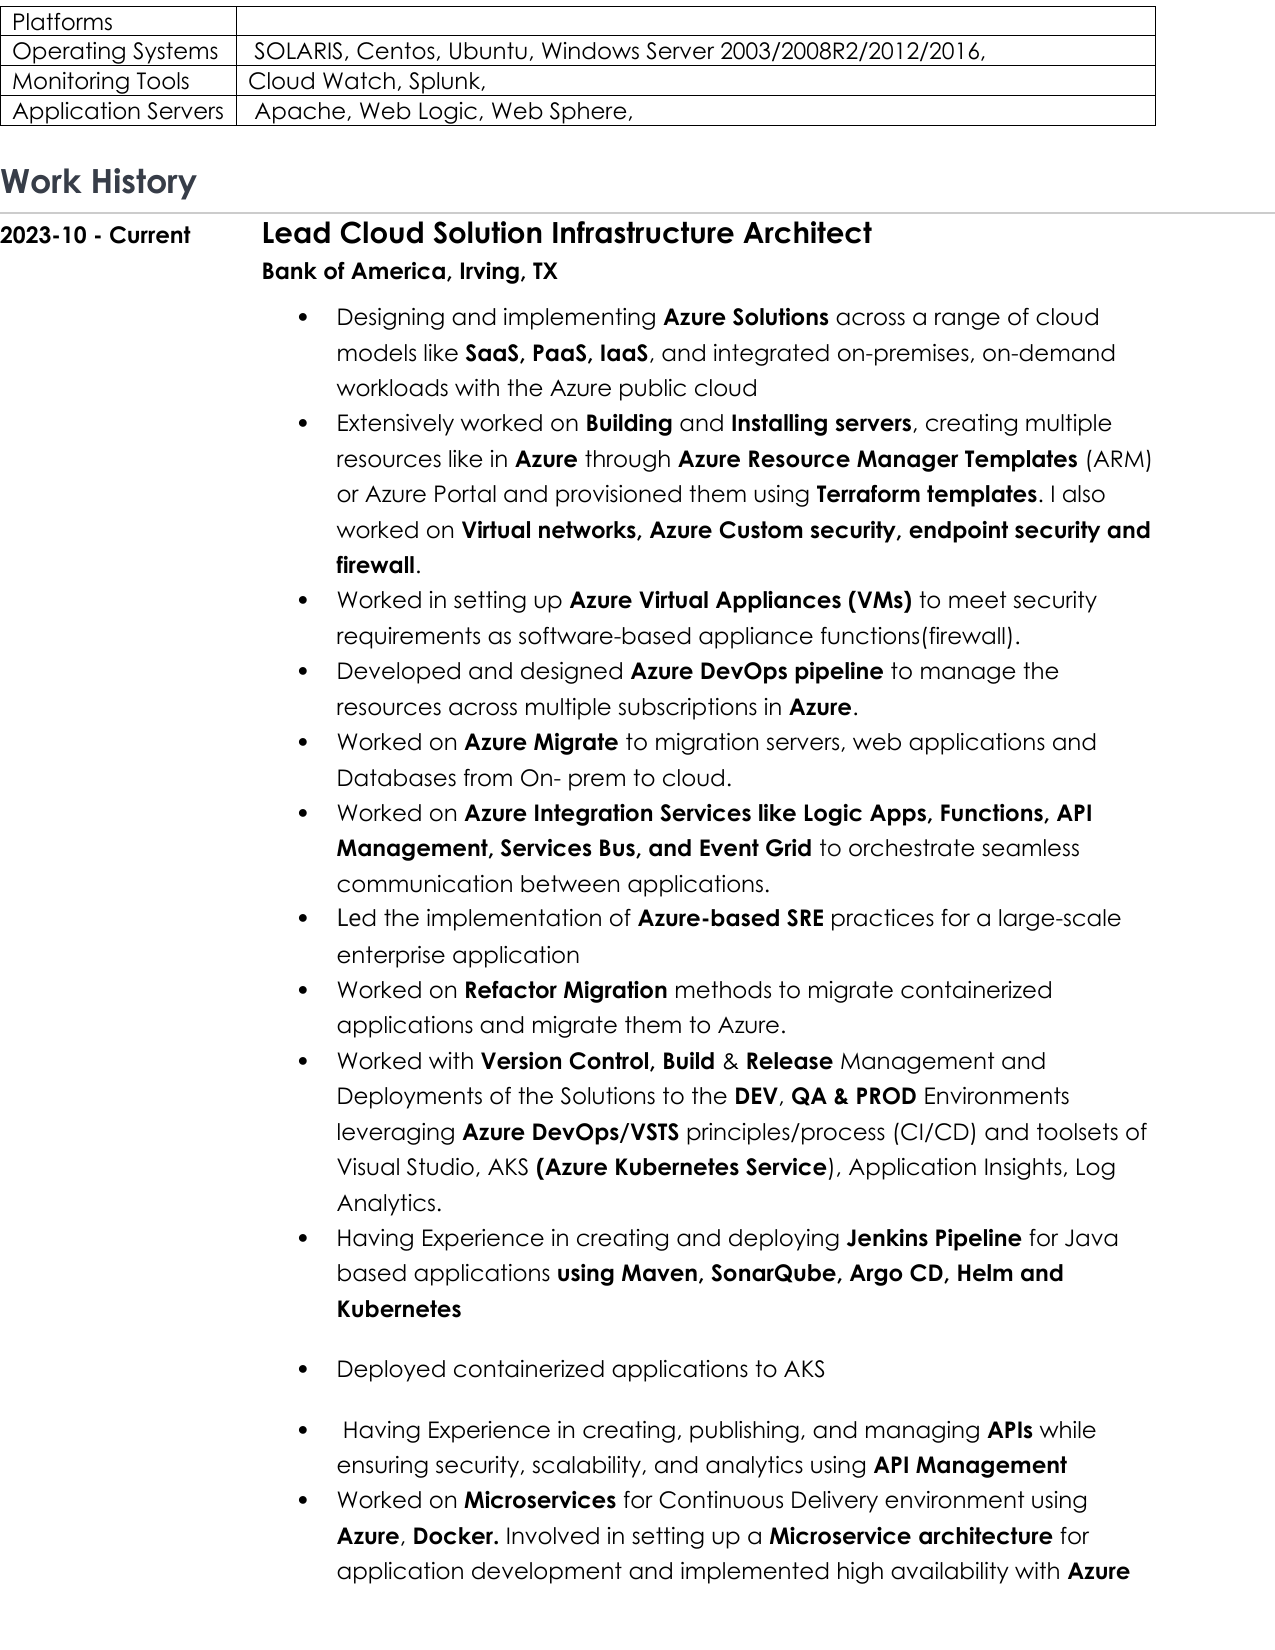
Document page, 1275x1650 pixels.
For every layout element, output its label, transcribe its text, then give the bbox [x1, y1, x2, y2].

table_cell Cloud Watch, Splunk, [237, 66, 1155, 95]
table_cell SOLARIS, Centos, Ubuntu, Windows Server 2003/2008R2/2012/2016, [237, 36, 1155, 65]
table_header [261, 214, 1175, 1585]
table_cell Operating Systems [1, 36, 236, 65]
table_cell Apache, Web Logic, Web Sphere, [237, 96, 1155, 125]
table_cell Monitoring Tools [1, 66, 236, 95]
table_header 2023-10 - Current [0, 214, 261, 1585]
table_cell Container Platforms [1, 7, 236, 35]
table_cell Application Servers [1, 96, 236, 125]
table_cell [237, 7, 1155, 35]
table_header Work History [0, 126, 1275, 212]
